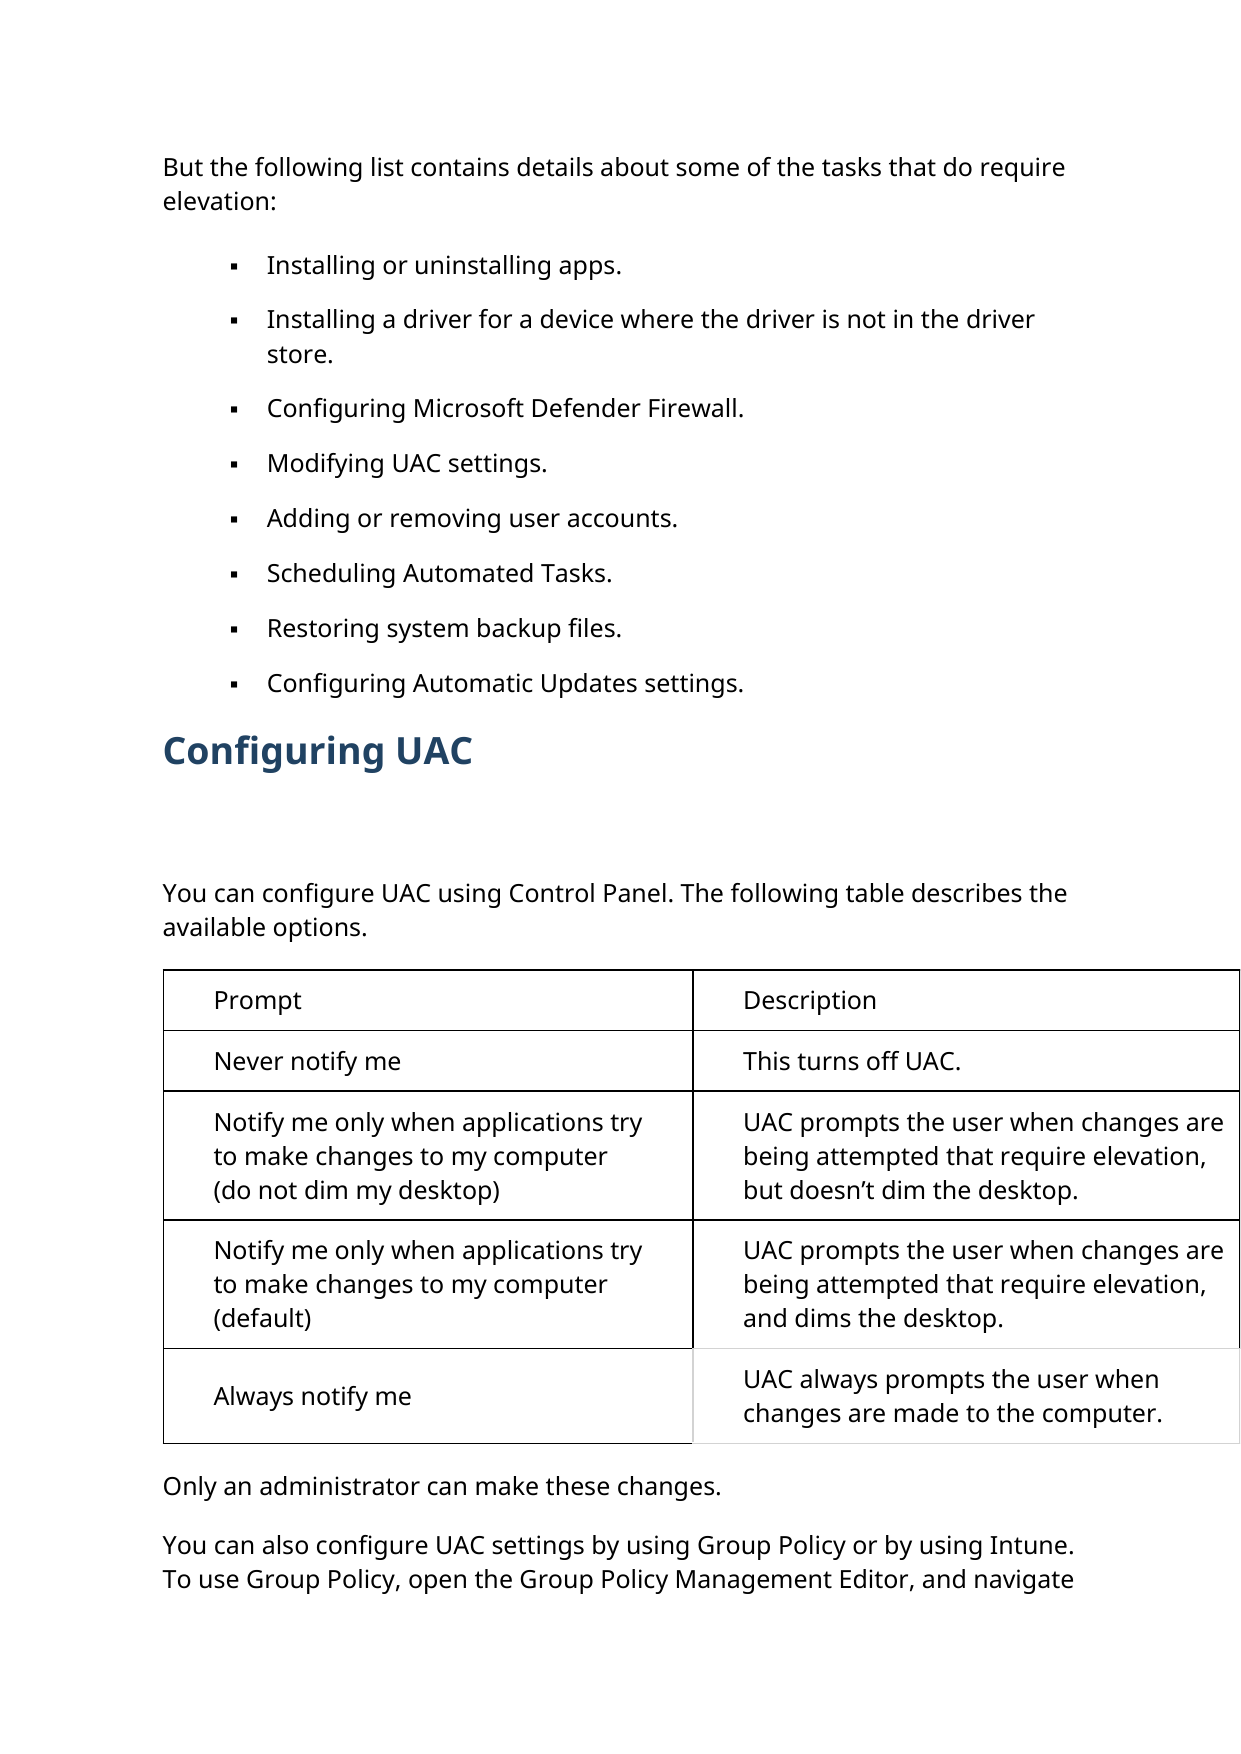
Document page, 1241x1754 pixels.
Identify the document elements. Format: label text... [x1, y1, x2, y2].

list Configuring Microsoft Defender Firewall. [229, 391, 1078, 425]
table_cell Never notify me [164, 1031, 692, 1090]
table_cell Always notify me [164, 1349, 692, 1442]
list Configuring Automatic Updates settings. [229, 666, 1078, 700]
list Modifying UAC settings. [229, 446, 1078, 480]
table_header Prompt [164, 971, 692, 1029]
text But the following list contains details about some of the tasks that do require elevation: [162, 150, 1078, 218]
text Only an administrator can make these changes. [162, 1469, 1078, 1503]
text You can configure UAC using Control Panel. The following table describes the available options. [162, 876, 1078, 944]
list Adding or removing user accounts. [229, 501, 1078, 535]
table_cell UAC prompts the user when changes are being attempted that require elevation, but doesn’t dim the desktop. [694, 1092, 1239, 1219]
list Installing or uninstalling apps. [229, 247, 1078, 281]
list Restoring system backup files. [229, 611, 1078, 645]
list Scheduling Automated Tasks. [229, 556, 1078, 590]
table_cell UAC always prompts the user when changes are made to the computer. [694, 1349, 1239, 1442]
table_cell Notify me only when applications try to make changes to my computer (do not dim my desktop) [164, 1092, 692, 1219]
list Installing a driver for a device where the driver is not in the driver store. [229, 302, 1078, 370]
table_header Description [694, 971, 1239, 1029]
text Configuring UAC [162, 725, 1078, 776]
table_cell UAC prompts the user when changes are being attempted that require elevation, and dims the desktop. [694, 1221, 1239, 1348]
table_cell Notify me only when applications try to make changes to my computer (default) [164, 1221, 692, 1348]
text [162, 1528, 1078, 1596]
table_cell This turns off UAC. [694, 1031, 1239, 1090]
